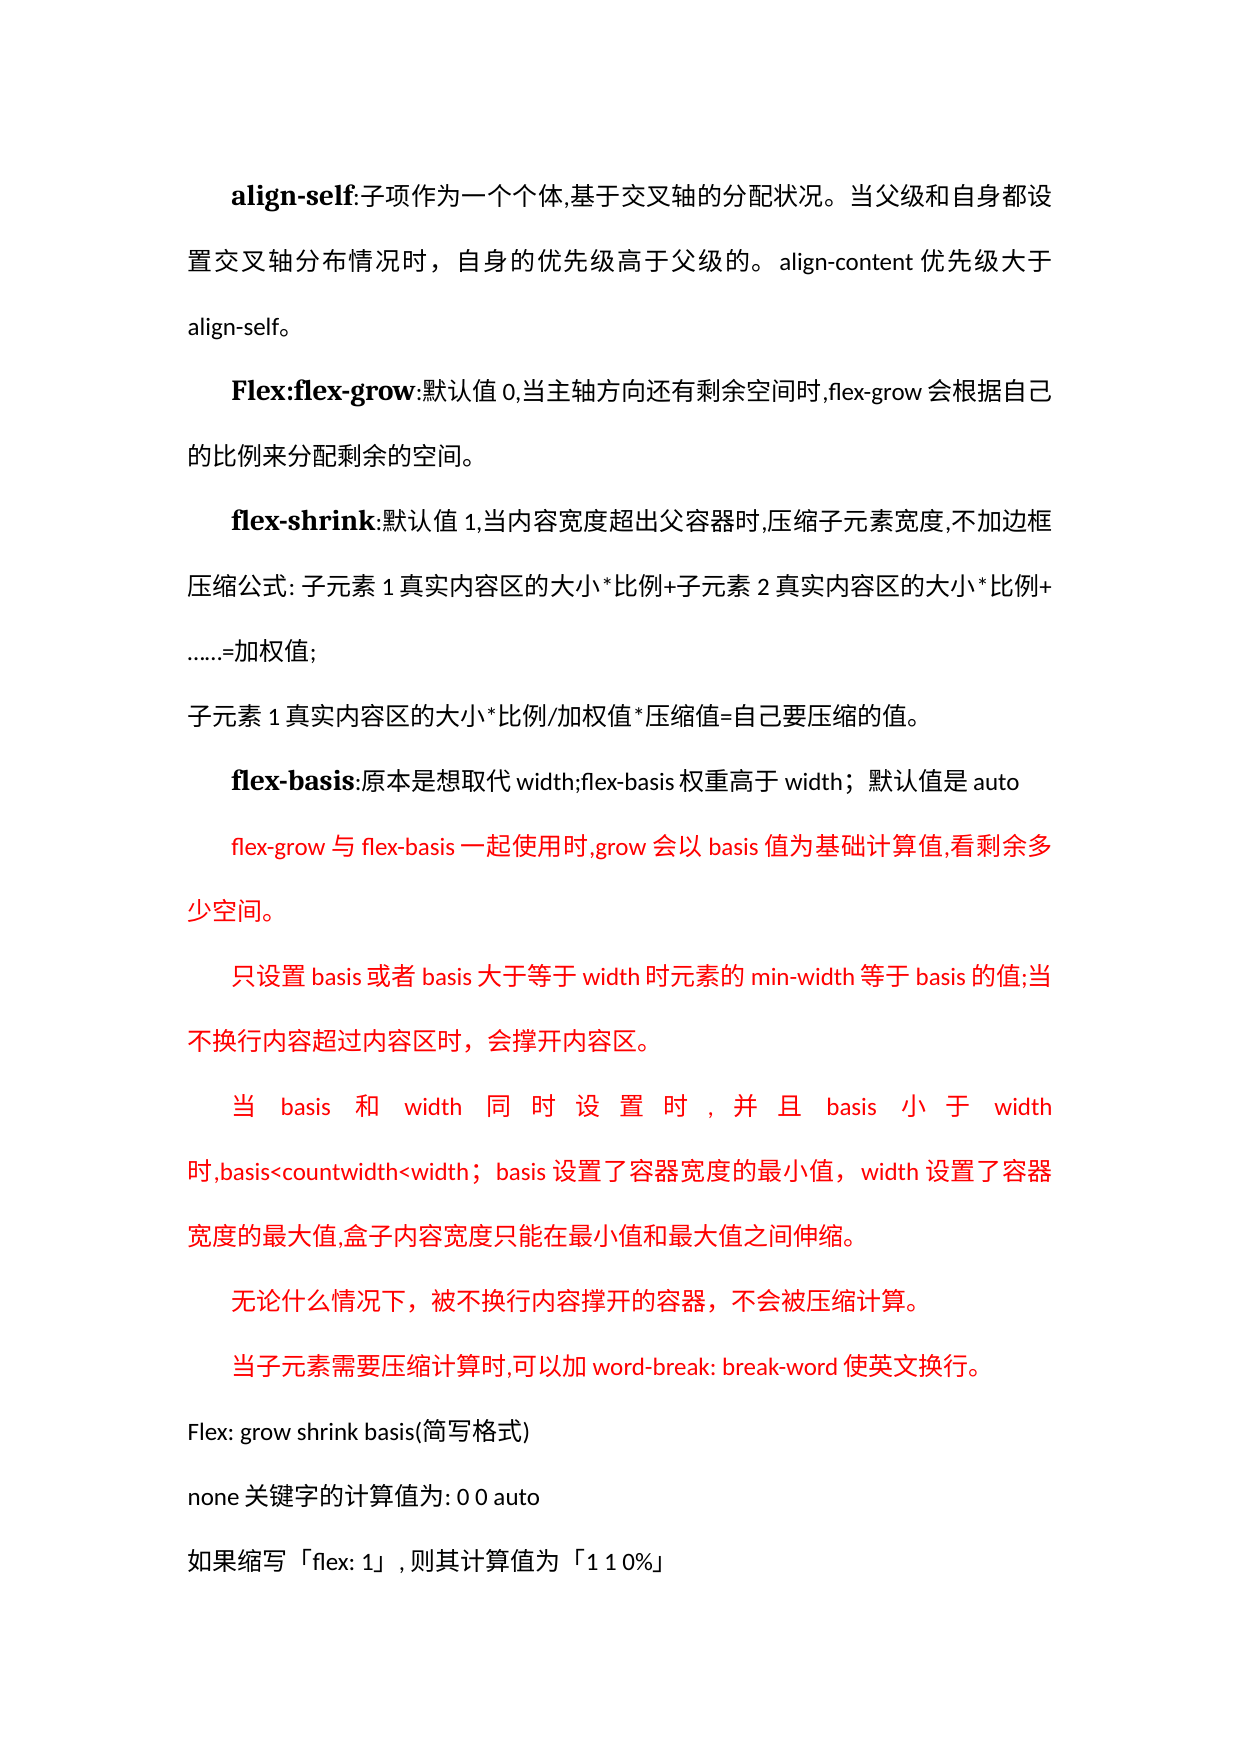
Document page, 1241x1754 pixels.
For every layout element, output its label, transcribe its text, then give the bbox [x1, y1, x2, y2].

text 如果缩写「flex: 1」, 则其计算值为「1 1 0%」 [187, 1527, 1053, 1592]
text 只设置basis或者basis大于等于width时元素的min-width等于basis的值;当不换行内容超过内容区时，会撑开内容区。 [187, 942, 1053, 1072]
text flex-shrink:默认值1,当内容宽度超出父容器时,压缩子元素宽度,不加边框压缩公式: 子元素1真实内容区的大小*比例+子元素2真实内容区的大小*比例+……=加权值; [187, 487, 1053, 682]
text Flex: grow shrink basis(简写格式) [187, 1397, 1053, 1462]
text align-self:子项作为一个个体,基于交叉轴的分配状况。当父级和自身都设置交叉轴分布情况时，自身的优先级高于父级的。align-content优先级大于align-self。 [187, 162, 1053, 357]
text flex-grow与flex-basis一起使用时,grow会以basis值为基础计算值,看剩余多少空间。 [187, 812, 1053, 942]
text Flex:flex-grow:默认值0,当主轴方向还有剩余空间时,flex-grow会根据自己的比例来分配剩余的空间。 [187, 357, 1053, 487]
text 无论什么情况下，被不换行内容撑开的容器，不会被压缩计算。 [187, 1267, 1053, 1332]
text flex-basis:原本是想取代width;flex-basis权重高于width；默认值是auto [187, 747, 1053, 812]
text 子元素1真实内容区的大小*比例/加权值*压缩值=自己要压缩的值。 [187, 682, 1053, 747]
text none关键字的计算值为: 0 0 auto [187, 1462, 1053, 1527]
text 当basis和width同时设置时,并且basis小于width时,basis<countwidth<width；basis设置了容器宽度的最小值，width设置了容器宽度的最大值,盒子内容宽度只能在最小值和最大值之间伸缩。 [187, 1072, 1053, 1267]
text 当子元素需要压缩计算时,可以加word-break: break-word使英文换行。 [187, 1332, 1053, 1397]
